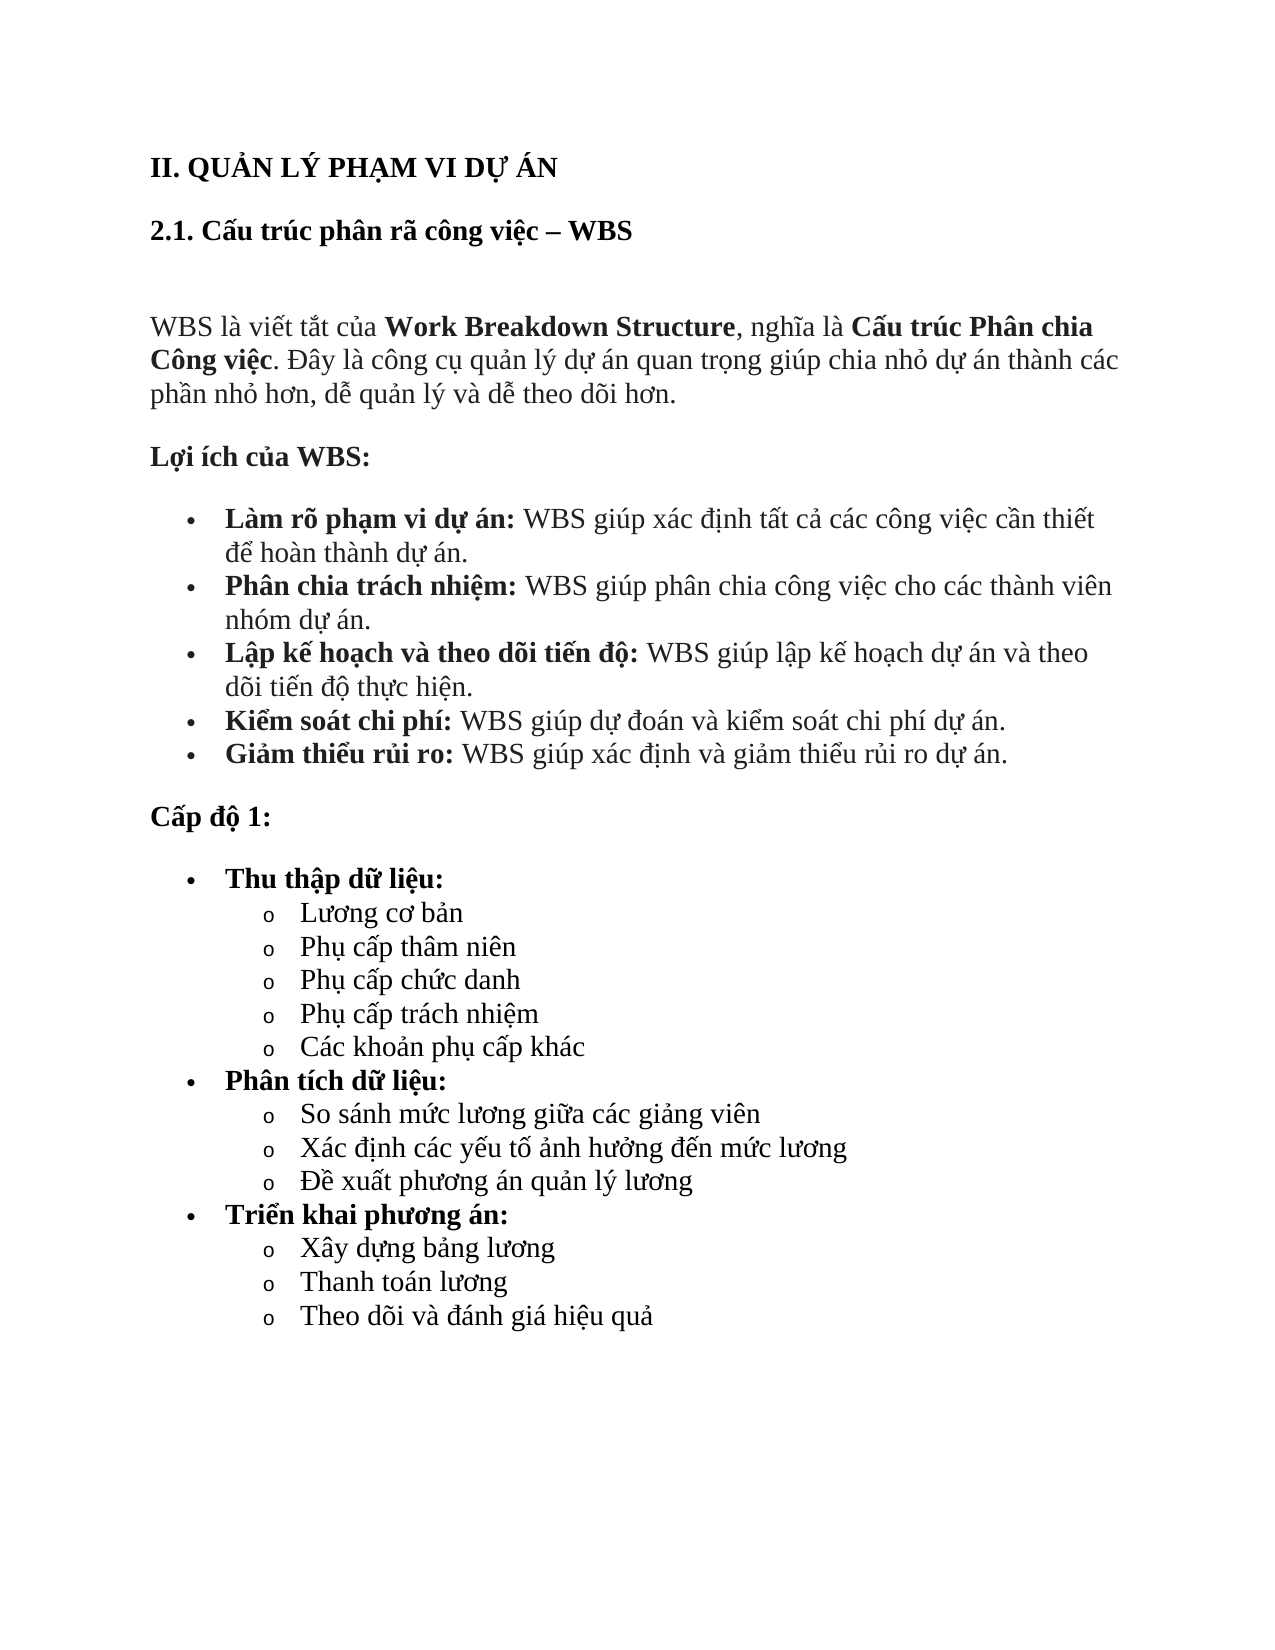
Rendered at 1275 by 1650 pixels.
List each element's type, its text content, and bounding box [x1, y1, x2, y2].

list Thu thập dữ liệu: [187, 862, 1125, 895]
list Xác định các yếu tố ảnh hưởng đến mức lương [262, 1130, 1125, 1163]
list Lập kế hoạch và theo dõi tiến độ: WBS giúp lập kế hoạch dự án và theo dõi tiến độ thực hiện. [187, 636, 1125, 703]
list Phụ cấp thâm niên [262, 929, 1125, 962]
text 2.1. Cấu trúc phân rã công việc – WBS [150, 213, 1125, 246]
list Xây dựng bảng lương [262, 1231, 1125, 1264]
list Phụ cấp chức danh [262, 962, 1125, 996]
list Phân chia trách nhiệm: WBS giúp phân chia công việc cho các thành viên nhóm dự án. [187, 568, 1125, 636]
list Thanh toán lương [262, 1264, 1125, 1298]
list Triển khai phương án: [187, 1197, 1125, 1231]
list So sánh mức lương giữa các giảng viên [262, 1096, 1125, 1130]
list Phụ cấp trách nhiệm [262, 996, 1125, 1029]
text WBS là viết tắt của Work Breakdown Structure, nghĩa là Cấu trúc Phân chia Công việc. Đây là công cụ quản lý dự án quan trọng giúp chia nhỏ dự án thành các phần nhỏ hơn, dễ quản lý và dễ theo dõi hơn. [150, 275, 1125, 409]
text Lợi ích của WBS: [150, 439, 1125, 472]
text Cấp độ 1: [150, 799, 1125, 832]
list Các khoản phụ cấp khác [262, 1029, 1125, 1063]
list Theo dõi và đánh giá hiệu quả [262, 1298, 1125, 1331]
list Làm rõ phạm vi dự án: WBS giúp xác định tất cả các công việc cần thiết để hoàn thành dự án. [187, 501, 1125, 568]
list Giảm thiểu rủi ro: WBS giúp xác định và giảm thiểu rủi ro dự án. [187, 736, 1125, 770]
list Kiểm soát chi phí: WBS giúp dự đoán và kiểm soát chi phí dự án. [187, 703, 1125, 736]
text II. QUẢN LÝ PHẠM VI DỰ ÁN [150, 150, 1125, 183]
list Phân tích dữ liệu: [187, 1063, 1125, 1096]
list Đề xuất phương án quản lý lương [262, 1163, 1125, 1197]
list Lương cơ bản [262, 895, 1125, 929]
